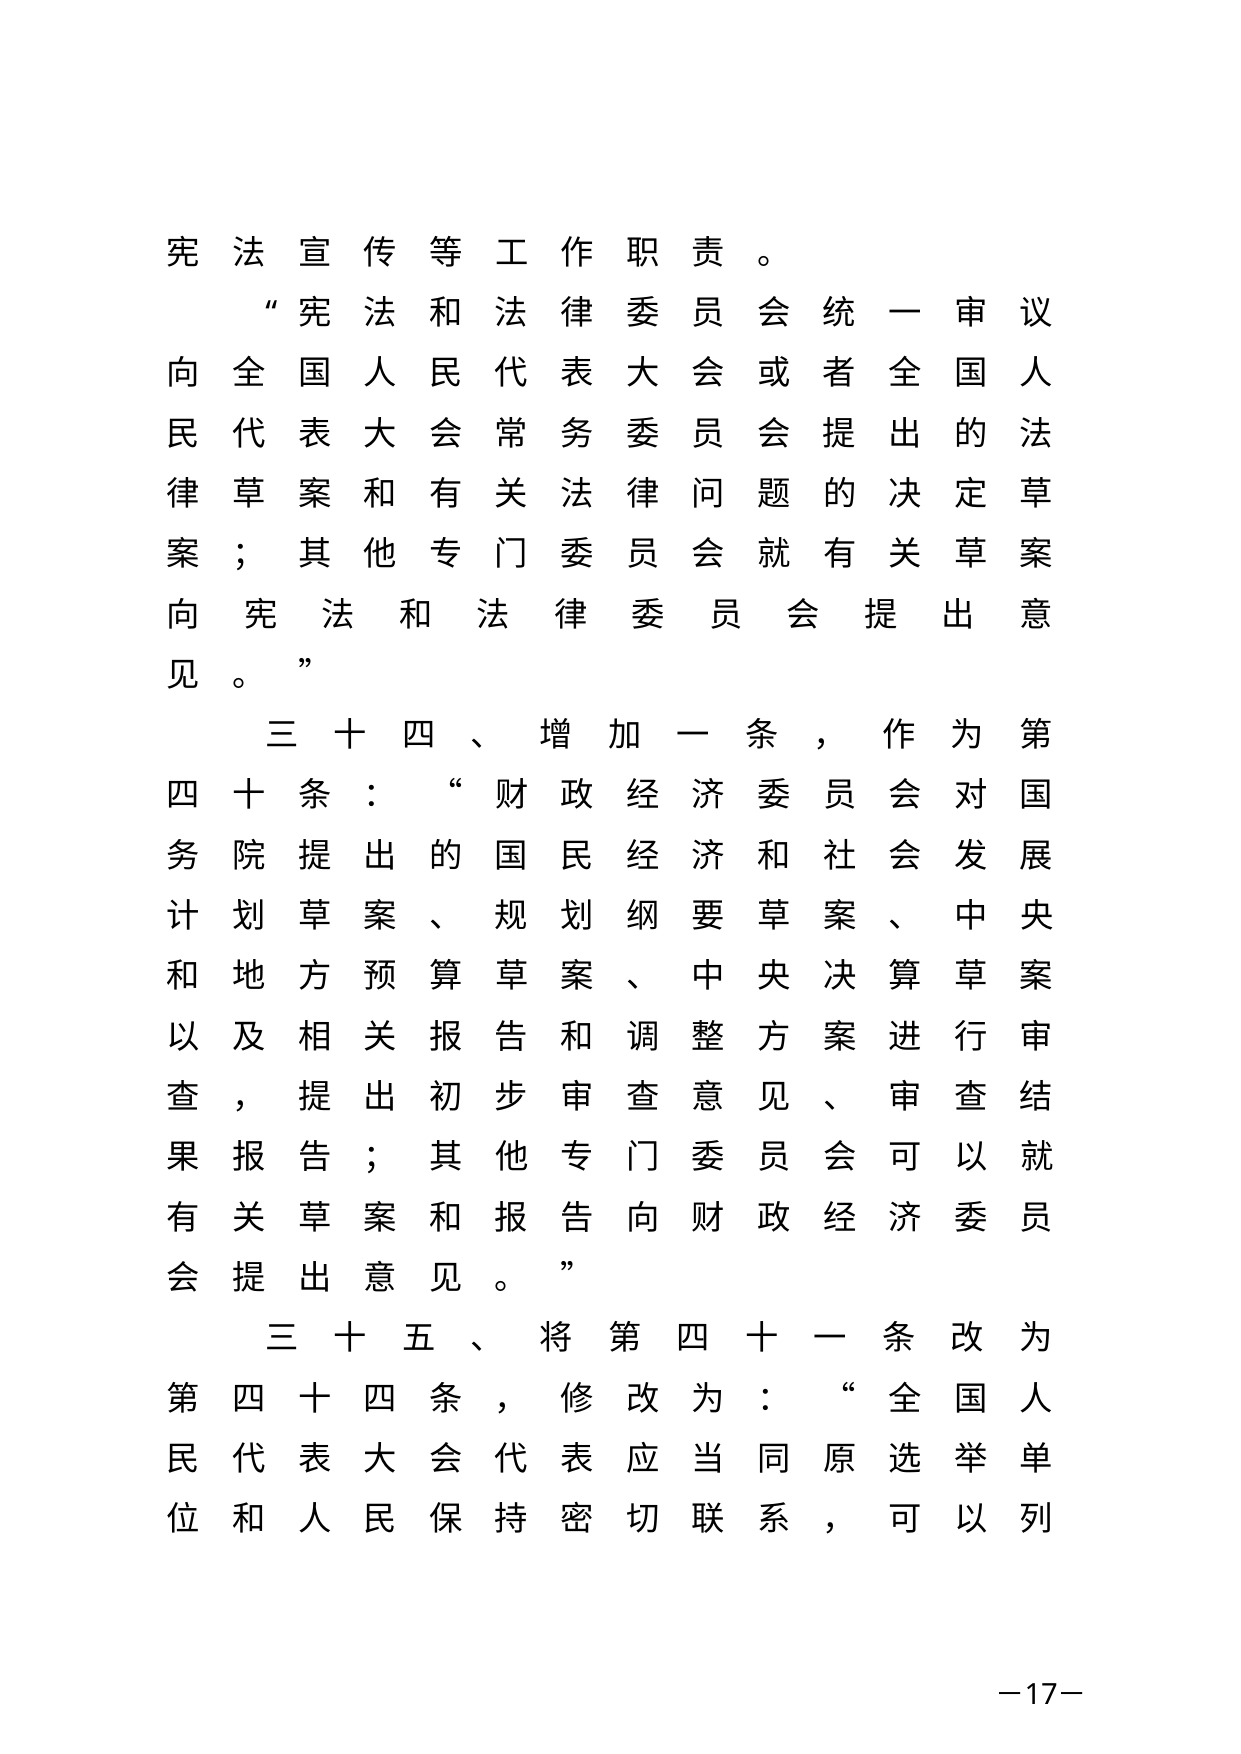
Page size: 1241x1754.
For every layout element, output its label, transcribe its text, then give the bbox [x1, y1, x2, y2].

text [167, 1305, 1085, 1546]
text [167, 219, 1085, 280]
text 三十四、增加一条，作为第四十条：“财政经济委员会对国务院提出的国民经济和社会发展计划草案、规划纲要草案、中央和地方预算草案、中央决算草案以及相关报告和调整方案进行审查，提出初步审查意见、审查结果报告；其他专门委员会可以就有关草案和报告向财政经济委员会提出意见。” [167, 702, 1085, 1305]
text “宪法和法律委员会统一审议向全国人民代表大会或者全国人民代表大会常务委员会提出的法律草案和有关法律问题的决定草案；其他专门委员会就有关草案向宪法和法律委员会提出意见。” [167, 280, 1085, 702]
